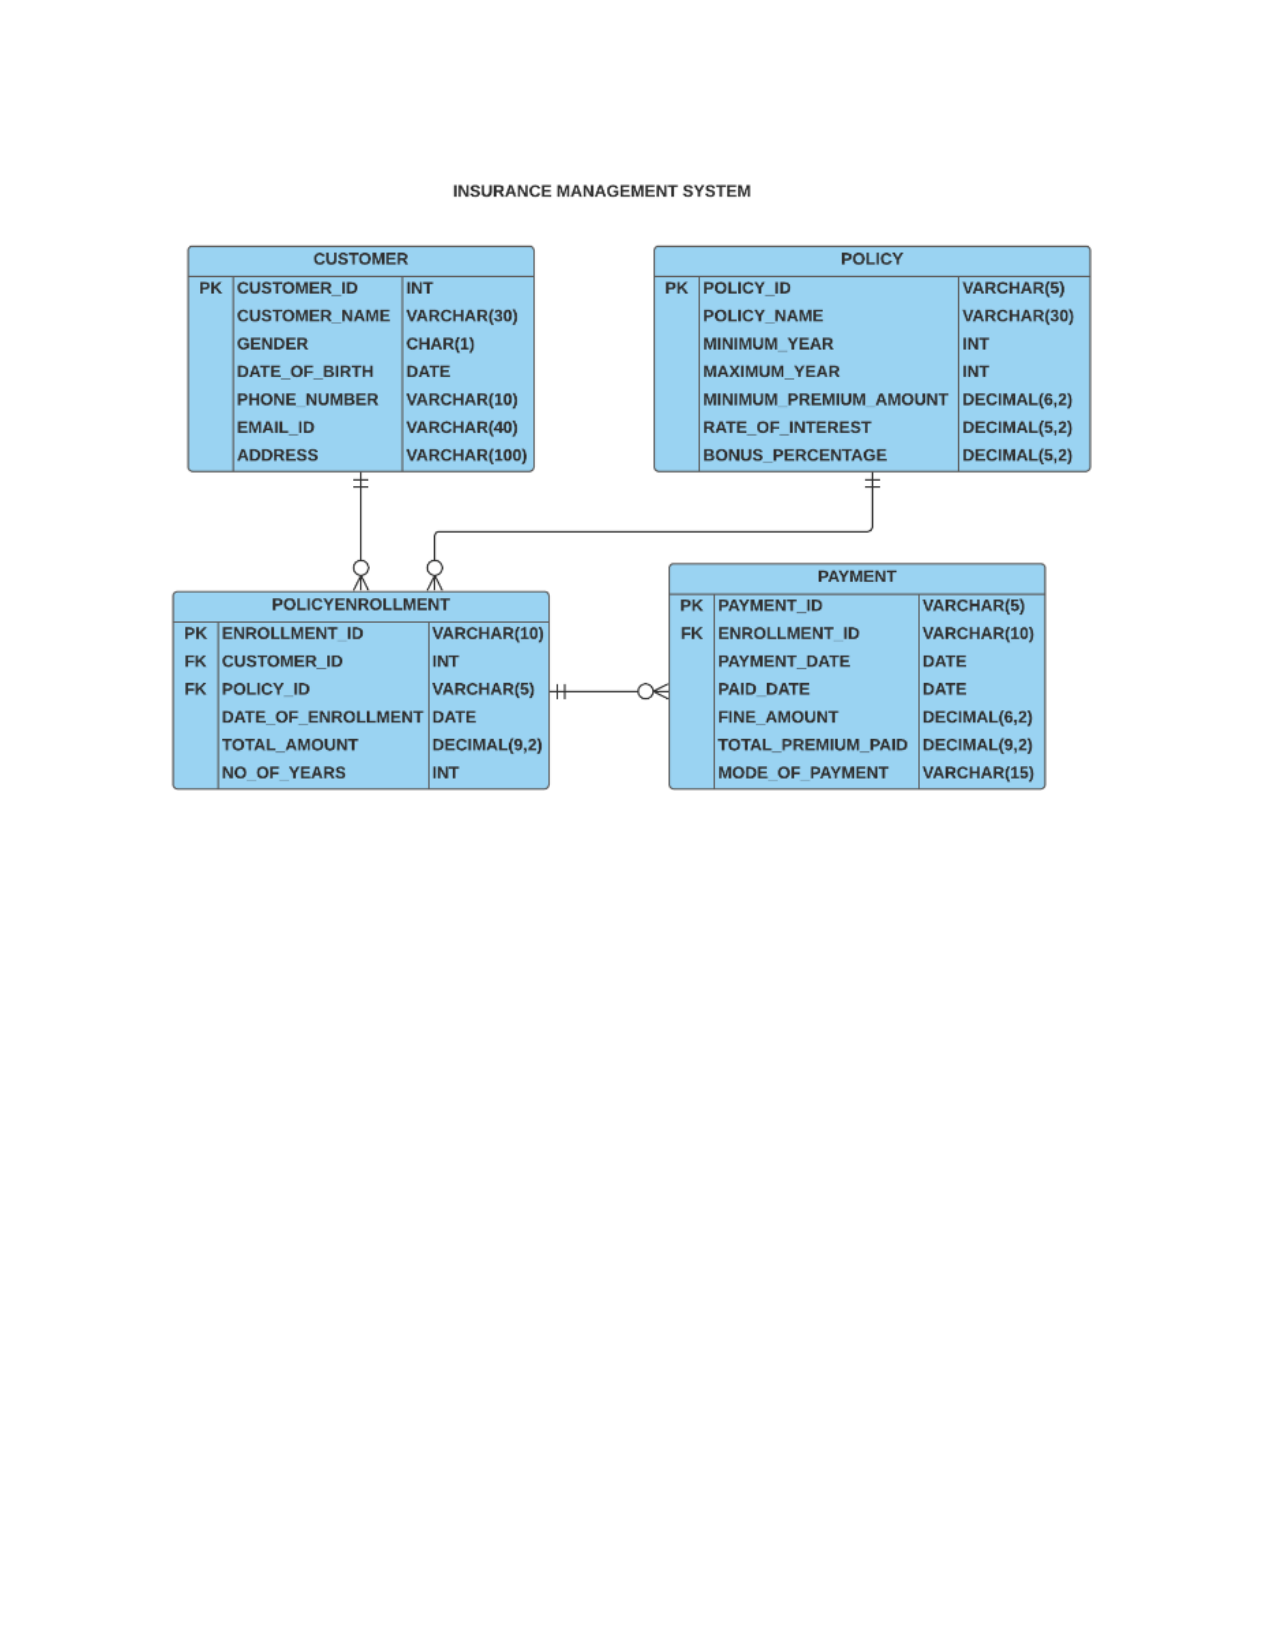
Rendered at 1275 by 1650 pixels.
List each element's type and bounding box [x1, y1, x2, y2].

picture [150, 150, 1125, 821]
